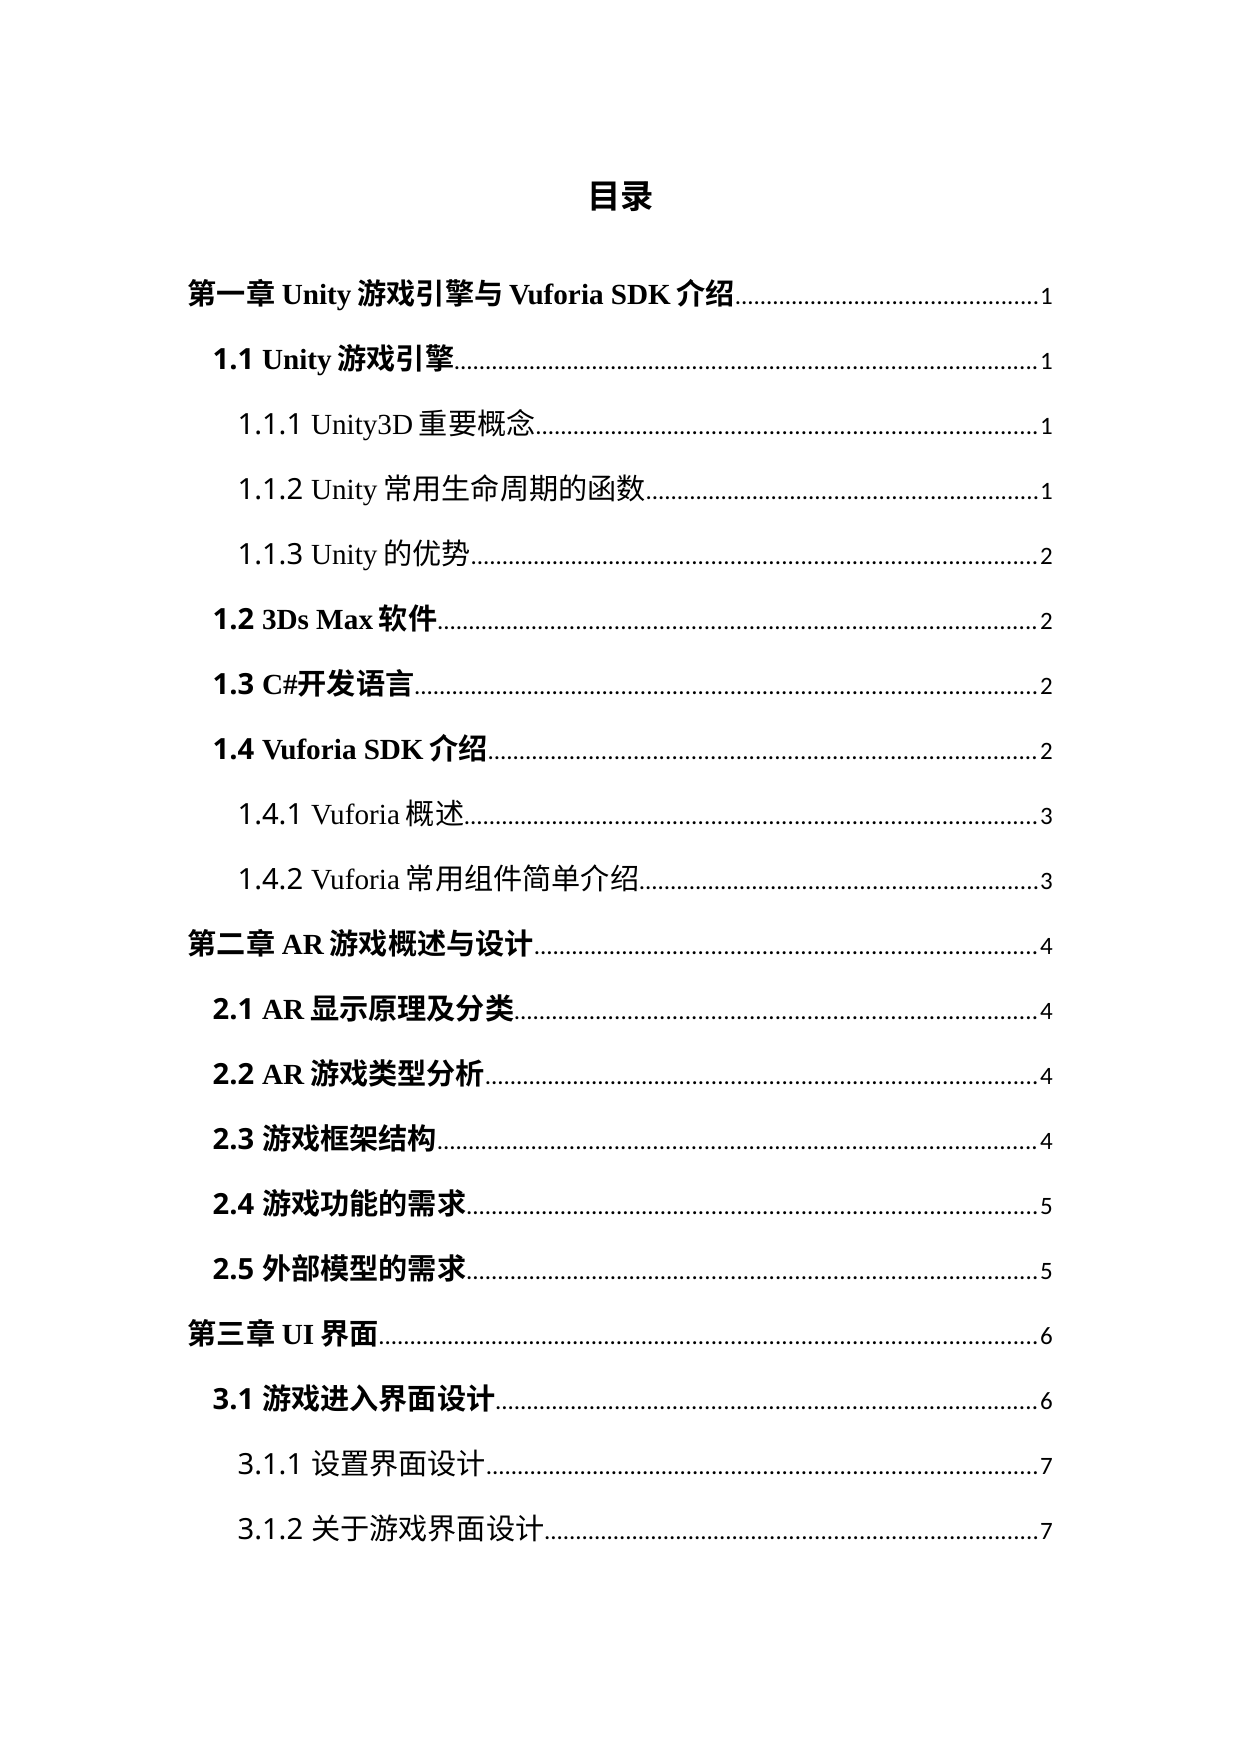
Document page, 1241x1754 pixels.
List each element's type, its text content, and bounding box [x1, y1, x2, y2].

text 1.1.2 Unity常用生命周期的函数 1 [187, 454, 1053, 519]
text 1.1 Unity游戏引擎 1 [187, 324, 1053, 389]
text 1.1.3 Unity的优势 2 [187, 519, 1053, 584]
text 2.3 游戏框架结构 4 [187, 1104, 1053, 1169]
text 第一章 Unity游戏引擎与Vuforia SDK介绍 1 [187, 259, 1053, 324]
text 1.4.1 Vuforia概述 3 [187, 779, 1053, 844]
text 1.1.1 Unity3D重要概念 1 [187, 389, 1053, 454]
text 2.2 AR游戏类型分析 4 [187, 1039, 1053, 1104]
text 2.4 游戏功能的需求 5 [187, 1169, 1053, 1234]
text 2.5 外部模型的需求 5 [187, 1234, 1053, 1299]
text 1.2 3Ds Max软件 2 [187, 584, 1053, 649]
text 第二章 AR游戏概述与设计 4 [187, 909, 1053, 974]
text 1.4.2 Vuforia常用组件简单介绍 3 [187, 844, 1053, 909]
text 目录 [187, 162, 1053, 227]
text 2.1 AR显示原理及分类 4 [187, 974, 1053, 1039]
text 3.1.2 关于游戏界面设计 7 [187, 1494, 1053, 1559]
text 1.4 Vuforia SDK介绍 2 [187, 714, 1053, 779]
text 3.1 游戏进入界面设计 6 [187, 1364, 1053, 1429]
text 3.1.1 设置界面设计 7 [187, 1429, 1053, 1494]
text 第三章 UI界面 6 [187, 1299, 1053, 1364]
text 1.3 C#开发语言 2 [187, 649, 1053, 714]
